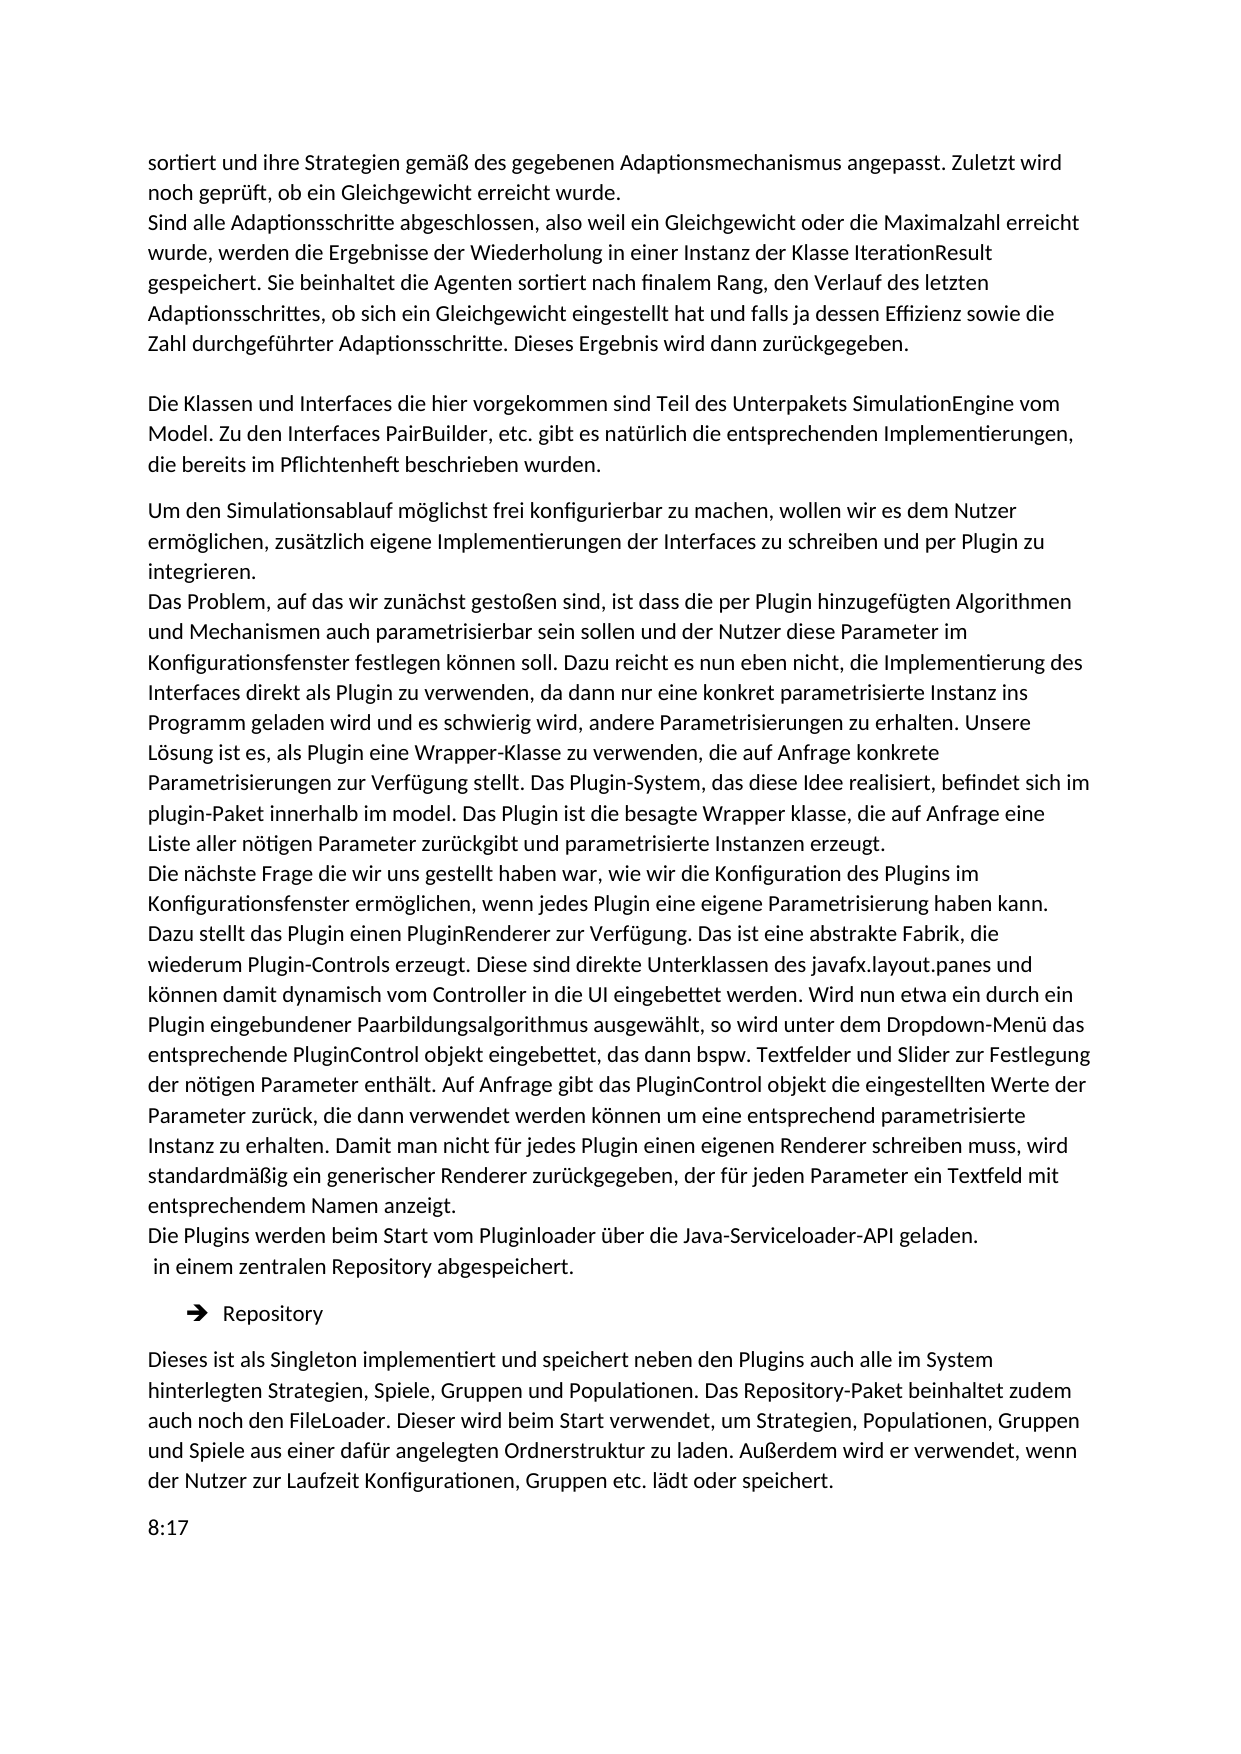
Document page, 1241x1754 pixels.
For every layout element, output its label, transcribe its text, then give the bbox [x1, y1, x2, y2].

list Repository [185, 1299, 1093, 1327]
text 8:17 [148, 1513, 1093, 1541]
text Dieses ist als Singleton implementiert und speichert neben den Plugins auch alle im System hinterlegten Strategien, Spiele, Gruppen und Populationen. Das Repository-Paket beinhaltet zudem auch noch den FileLoader. Dieser wird beim Start verwendet, um Strategien, Populationen, Gruppen und Spiele aus einer dafür angelegten Ordnerstruktur zu laden. Außerdem wird er verwendet, wenn der Nutzer zur Laufzeit Konfigurationen, Gruppen etc. lädt oder speichert. [148, 1346, 1093, 1494]
text Um den Simulationsablauf möglichst frei konfigurierbar zu machen, wollen wir es dem Nutzer ermöglichen, zusätzlich eigene Implementierungen der Interfaces zu schreiben und per Plugin zu integrieren. Das Problem, auf das wir zunächst gestoßen sind, ist dass die per Plugin hinzugefügten Algorithmen und Mechanismen auch parametrisierbar sein sollen und der Nutzer diese Parameter im Konfigurationsfenster festlegen können soll. Dazu reicht es nun eben nicht, die Implementierung des Interfaces direkt als Plugin zu verwenden, da dann nur eine konkret parametrisierte Instanz ins Programm geladen wird und es schwierig wird, andere Parametrisierungen zu erhalten. Unsere Lösung ist es, als Plugin eine Wrapper-Klasse zu verwenden, die auf Anfrage konkrete Parametrisierungen zur Verfügung stellt. Das Plugin-System, das diese Idee realisiert, befindet sich im plugin-Paket innerhalb im model. Das Plugin ist die besagte Wrapper klasse, die auf Anfrage eine Liste aller nötigen Parameter zurückgibt und parametrisierte Instanzen erzeugt. Die nächste Frage die wir uns gestellt haben war, wie wir die Konfiguration des Plugins im Konfigurationsfenster ermöglichen, wenn jedes Plugin eine eigene Parametrisierung haben kann. Dazu stellt das Plugin einen PluginRenderer zur Verfügung. Das ist eine abstrakte Fabrik, die wiederum Plugin-Controls erzeugt. Diese sind direkte Unterklassen des javafx.layout.panes und können damit dynamisch vom Controller in die UI eingebettet werden. Wird nun etwa ein durch ein Plugin eingebundener Paarbildungsalgorithmus ausgewählt, so wird unter dem Dropdown-Menü das entsprechende PluginControl objekt eingebettet, das dann bspw. Textfelder und Slider zur Festlegung der nötigen Parameter enthält. Auf Anfrage gibt das PluginControl objekt die eingestellten Werte der Parameter zurück, die dann verwendet werden können um eine entsprechend parametrisierte Instanz zu erhalten. Damit man nicht für jedes Plugin einen eigenen Renderer schreiben muss, wird standardmäßig ein generischer Renderer zurückgegeben, der für jeden Parameter ein Textfeld mit entsprechendem Namen anzeigt. Die Plugins werden beim Start vom Pluginloader über die Java-Serviceloader-API geladen. in einem zentralen Repository abgespeichert. [148, 497, 1093, 1280]
